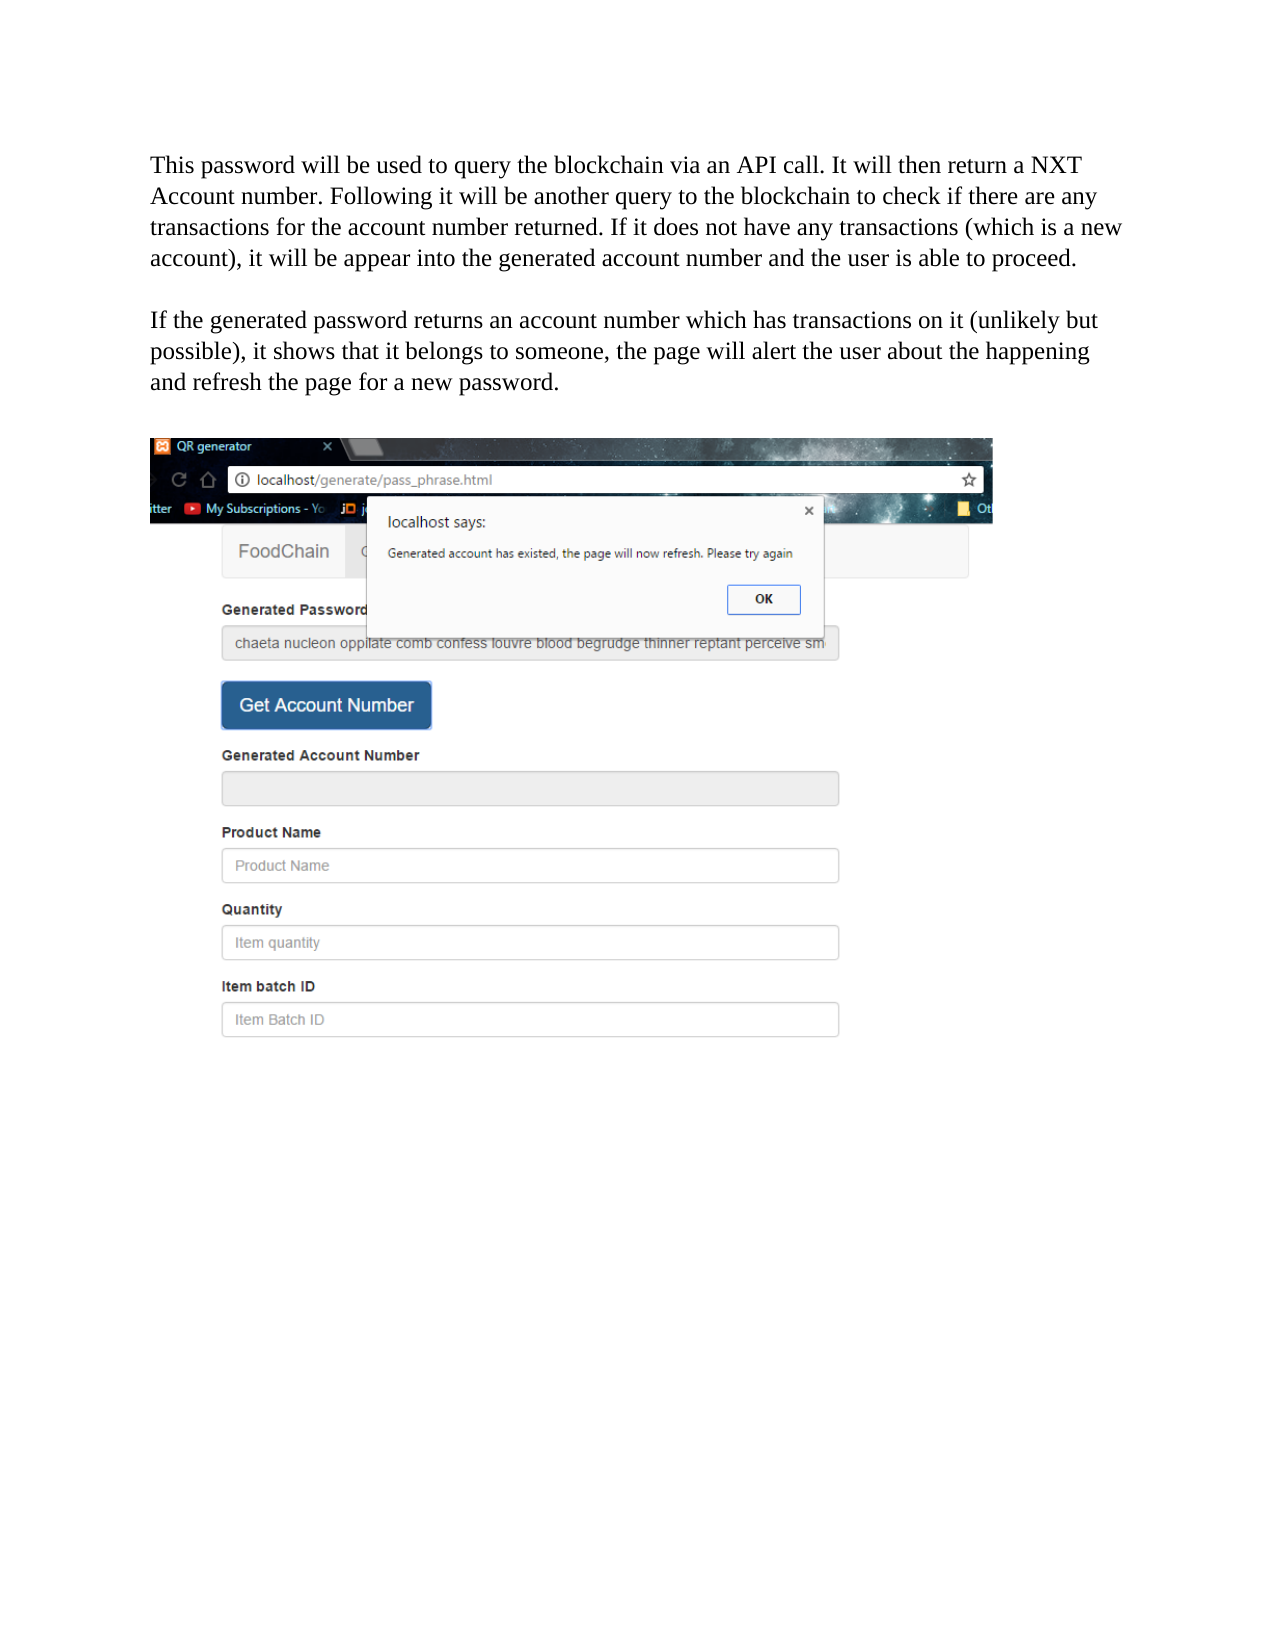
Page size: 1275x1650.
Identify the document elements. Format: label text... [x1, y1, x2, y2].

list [150, 150, 1125, 272]
list If the generated password returns an account number which has transactions on it (unlikely but possible), it shows that it belongs to someone, the page will alert the user about the happening and refresh the page for a new password. [150, 305, 1125, 396]
picture [150, 438, 993, 1082]
